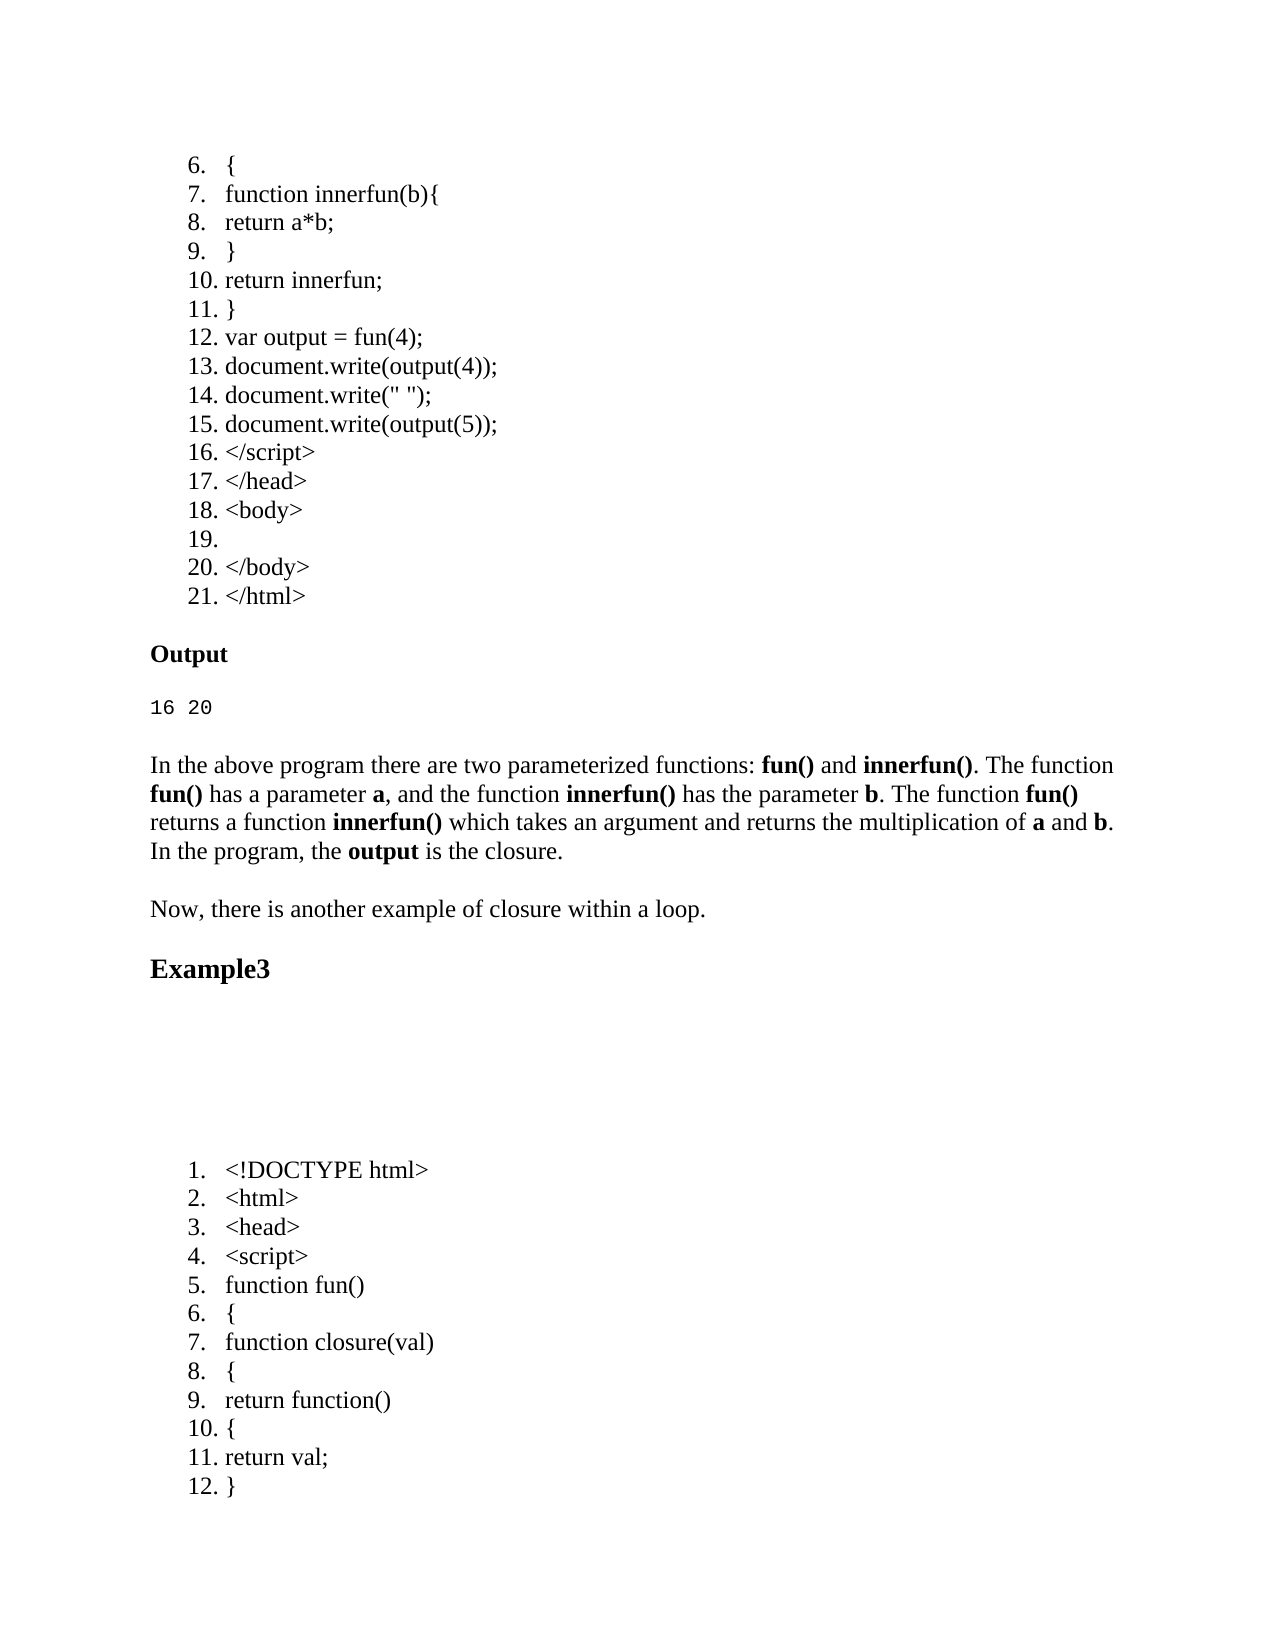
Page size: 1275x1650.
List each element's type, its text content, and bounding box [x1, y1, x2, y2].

list </body> [187, 552, 1125, 581]
list } [187, 1471, 1125, 1500]
list return innerfun; [187, 265, 1125, 294]
list document.write(output(4)); [187, 351, 1125, 380]
list <script> [187, 1241, 1125, 1270]
list <html> [187, 1183, 1125, 1212]
text Now, there is another example of closure within a loop. [150, 894, 1125, 923]
list <head> [187, 1212, 1125, 1241]
list var output = fun(4); [187, 322, 1125, 351]
list function innerfun(b){ [187, 179, 1125, 207]
list } [187, 294, 1125, 322]
list { [187, 1356, 1125, 1385]
list } [187, 236, 1125, 265]
list </script> [187, 437, 1125, 466]
list return val; [187, 1442, 1125, 1471]
text In the above program there are two parameterized functions: fun() and innerfun(). The function fun() has a parameter a, and the function innerfun() has the parameter b. The function fun() returns a function innerfun() which takes an argument and returns the multiplication of a and b. In the program, the output is the closure. [150, 750, 1125, 865]
list </head> [187, 466, 1125, 495]
list document.write(output(5)); [187, 409, 1125, 437]
list return a*b; [187, 207, 1125, 236]
text Example3 [150, 952, 1125, 984]
list return function() [187, 1385, 1125, 1413]
list { [187, 1413, 1125, 1442]
text Output [150, 639, 1125, 668]
list <!DOCTYPE html> [187, 1155, 1125, 1183]
list function fun() [187, 1270, 1125, 1298]
list document.write(" "); [187, 380, 1125, 409]
text 16 20 [150, 697, 1125, 721]
list <body> [187, 495, 1125, 524]
list function closure(val) [187, 1327, 1125, 1356]
list { [187, 150, 1125, 179]
list </html> [187, 581, 1125, 610]
list { [187, 1298, 1125, 1327]
